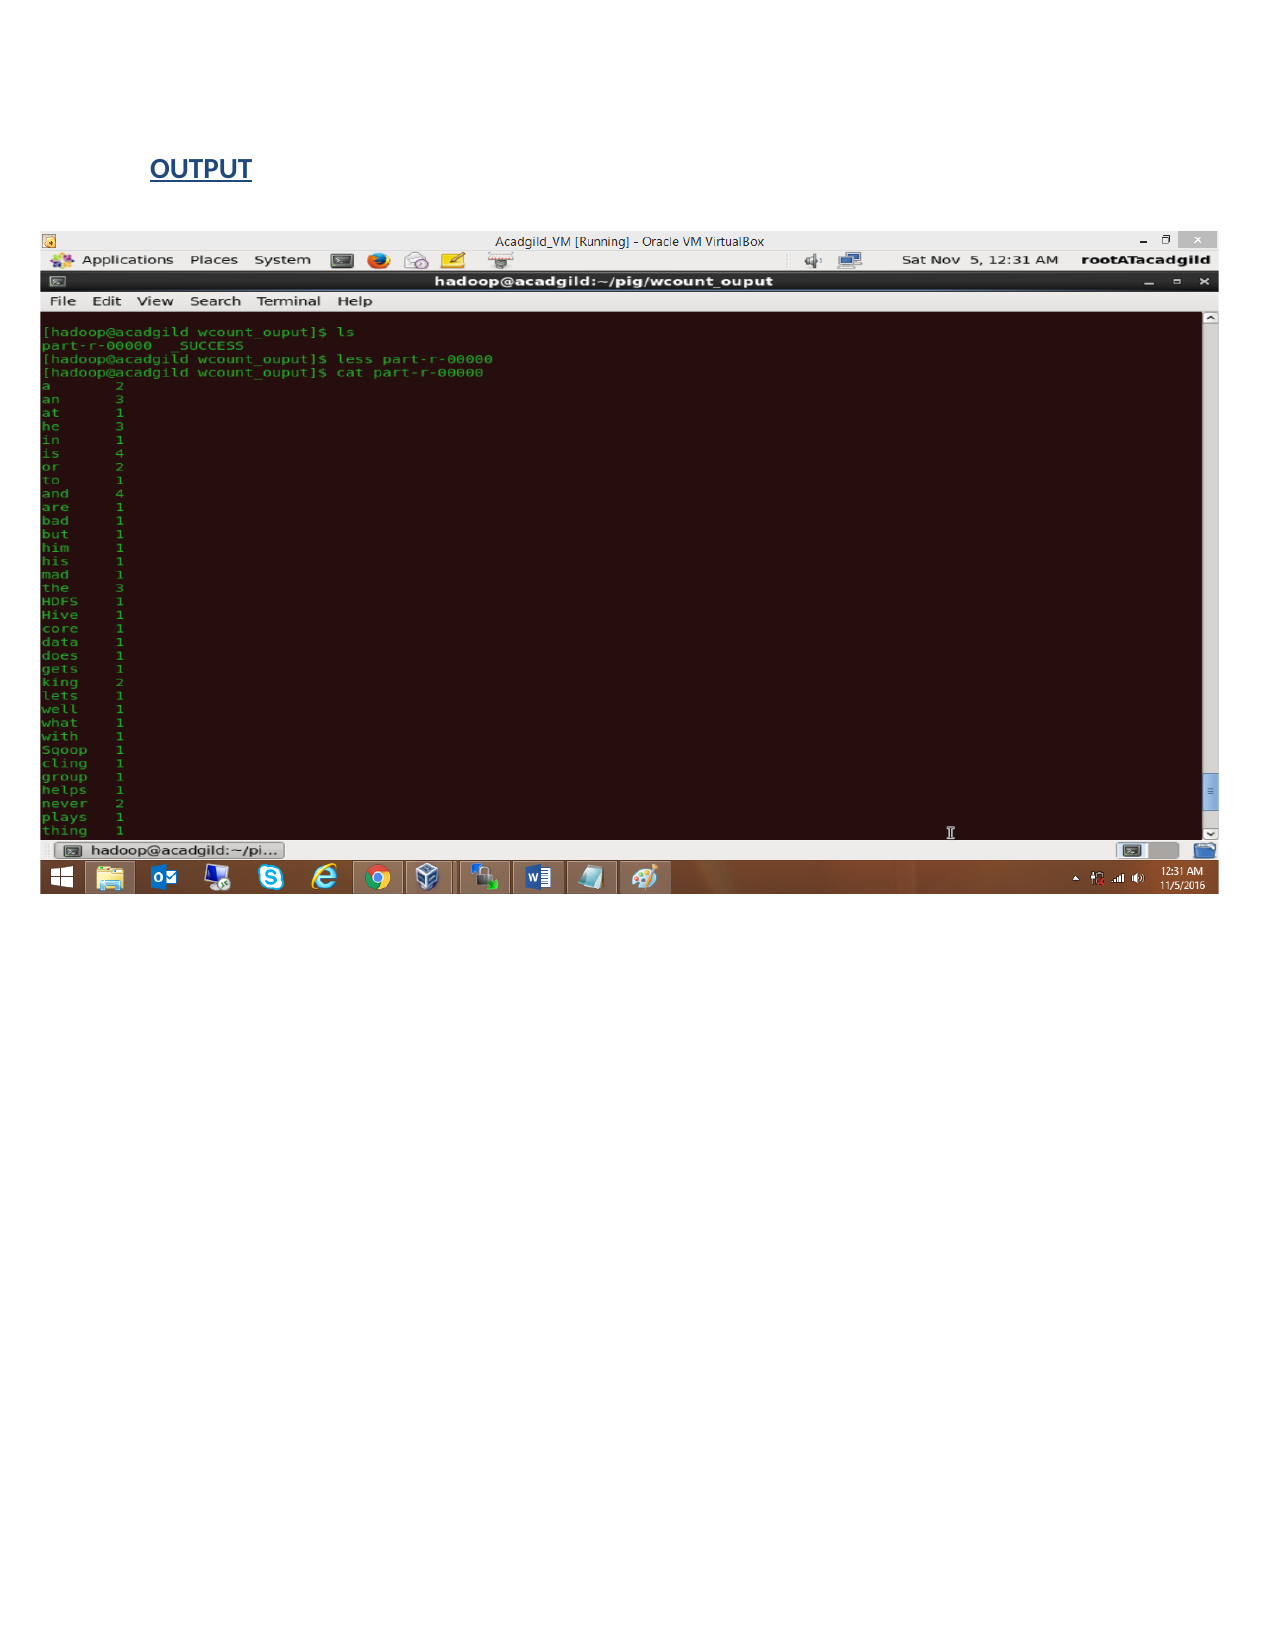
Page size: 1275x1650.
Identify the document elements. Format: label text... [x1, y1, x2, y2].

text OUTPUT [150, 150, 1125, 186]
picture [40, 231, 1219, 894]
